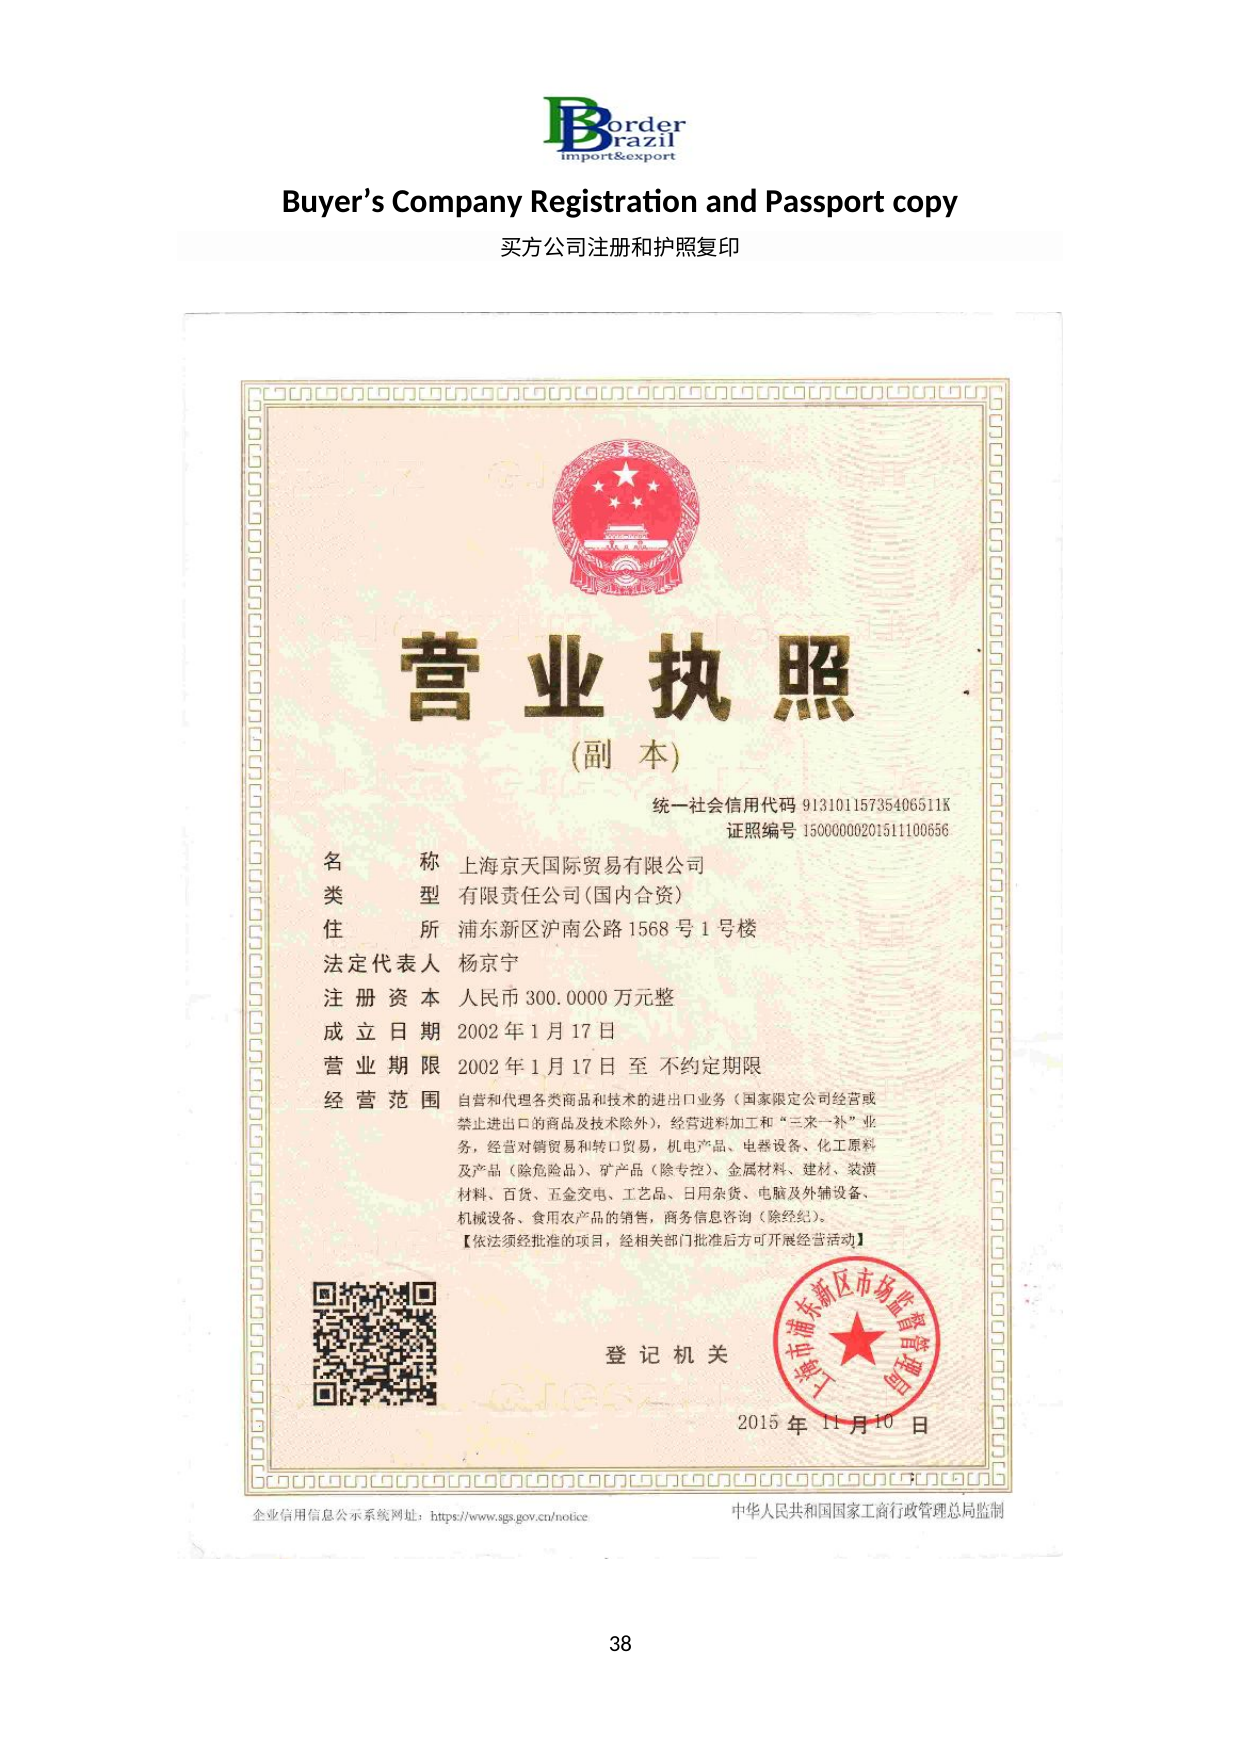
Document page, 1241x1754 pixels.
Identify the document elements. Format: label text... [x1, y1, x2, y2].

picture [177, 312, 1063, 1559]
text Buyer’s Company Registration and Passport copy [177, 180, 1063, 221]
picture [538, 73, 702, 181]
text 买方公司注册和护照复印 [177, 231, 1063, 261]
